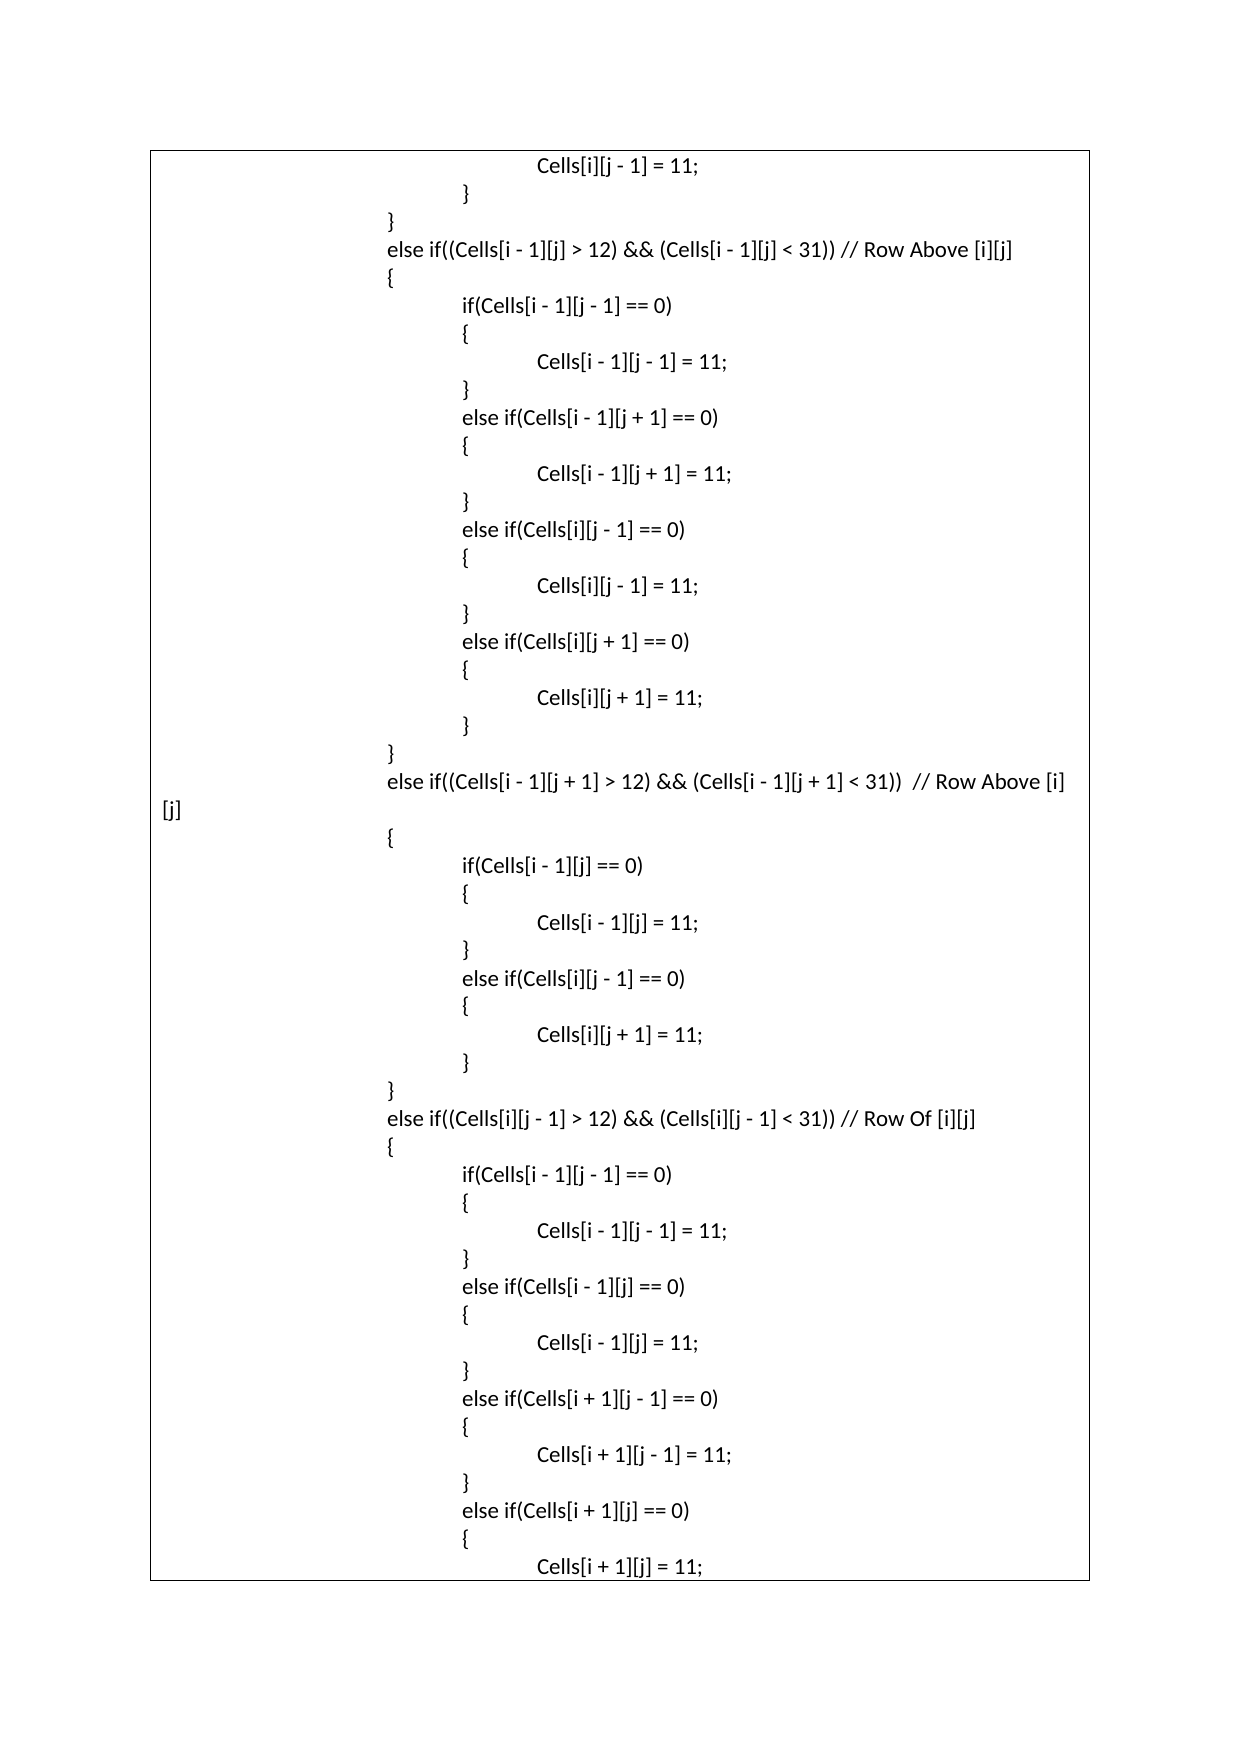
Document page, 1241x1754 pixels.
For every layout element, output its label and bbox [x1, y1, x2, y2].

table_header [151, 151, 1089, 1580]
